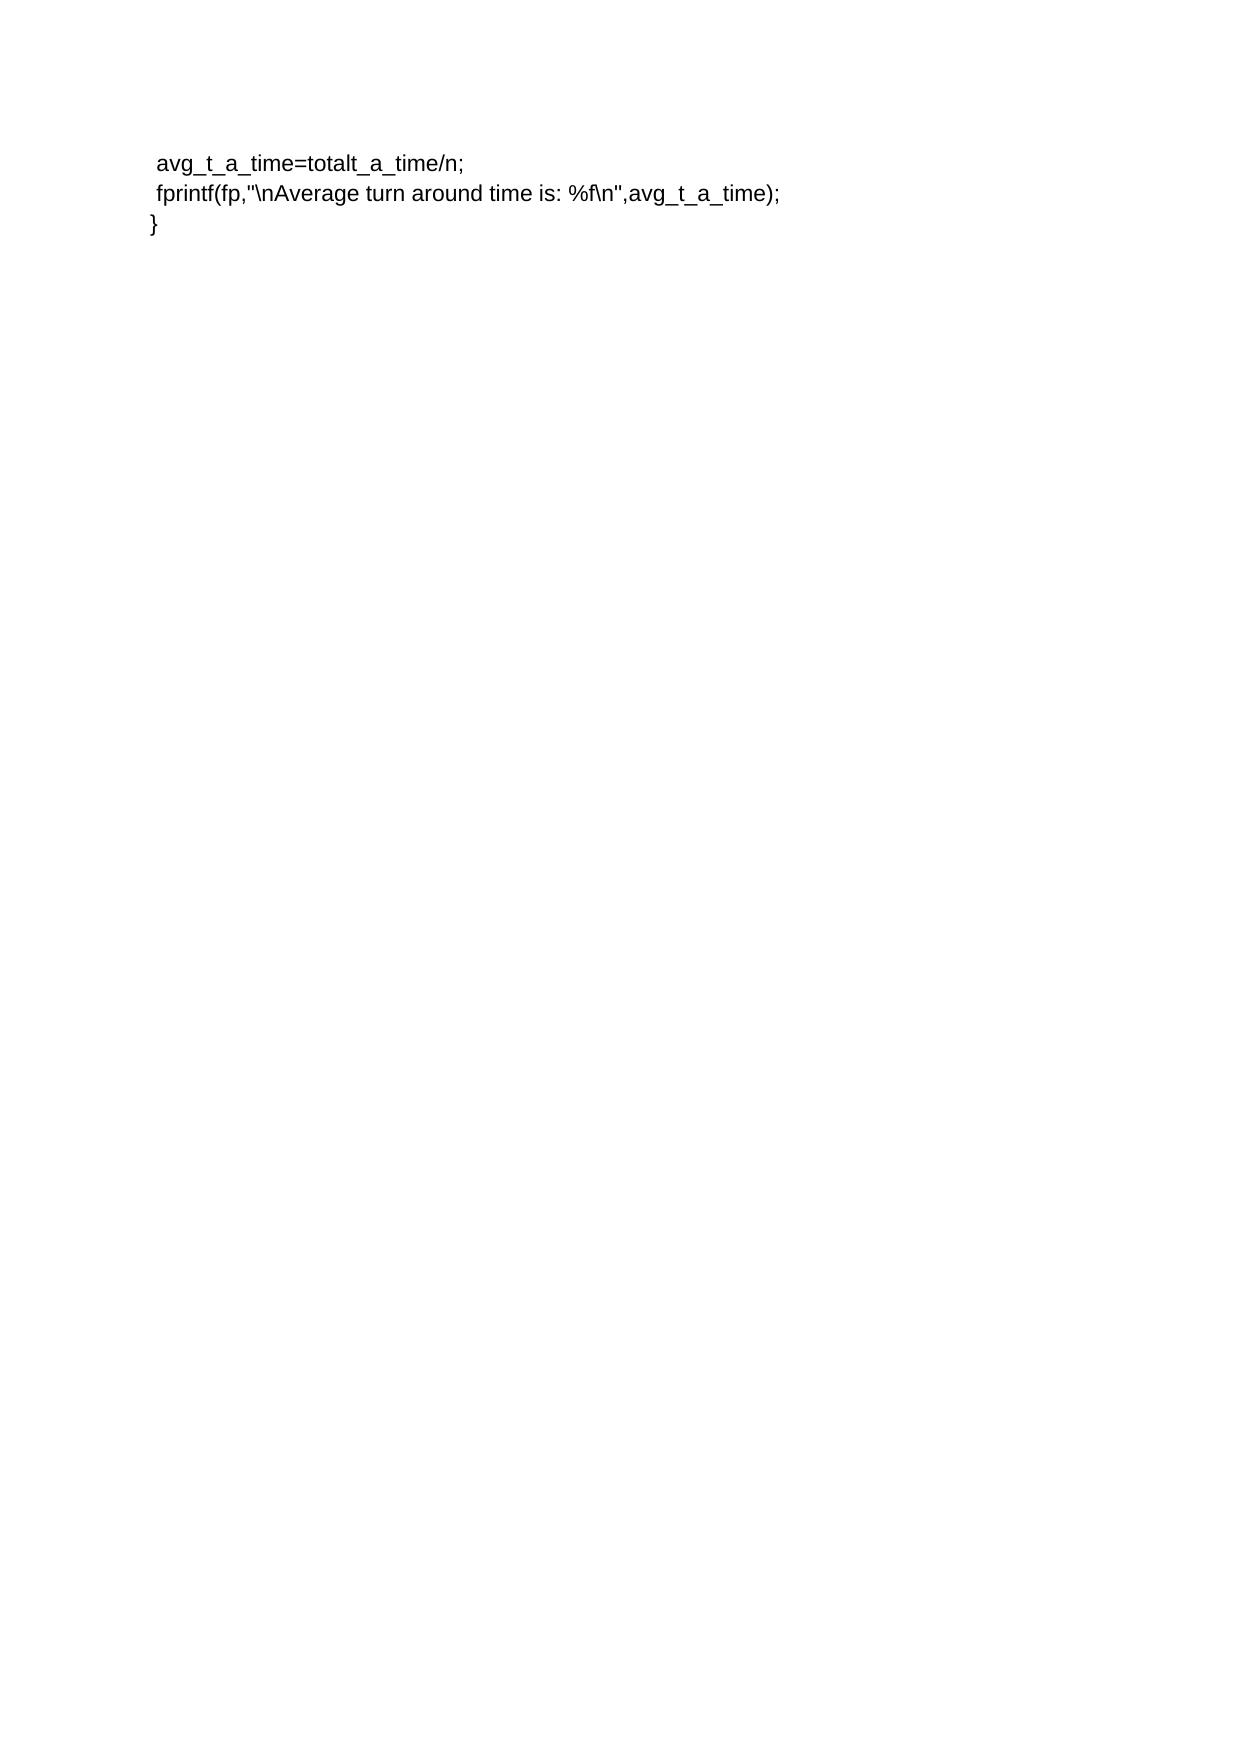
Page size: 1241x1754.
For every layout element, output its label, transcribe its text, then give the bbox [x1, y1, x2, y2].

text } [150, 210, 1090, 237]
text fprintf(fp,"\nAverage turn around time is: %f\n",avg_t_a_time); [150, 180, 1090, 207]
text avg_t_a_time=totalt_a_time/n; [150, 150, 1090, 176]
